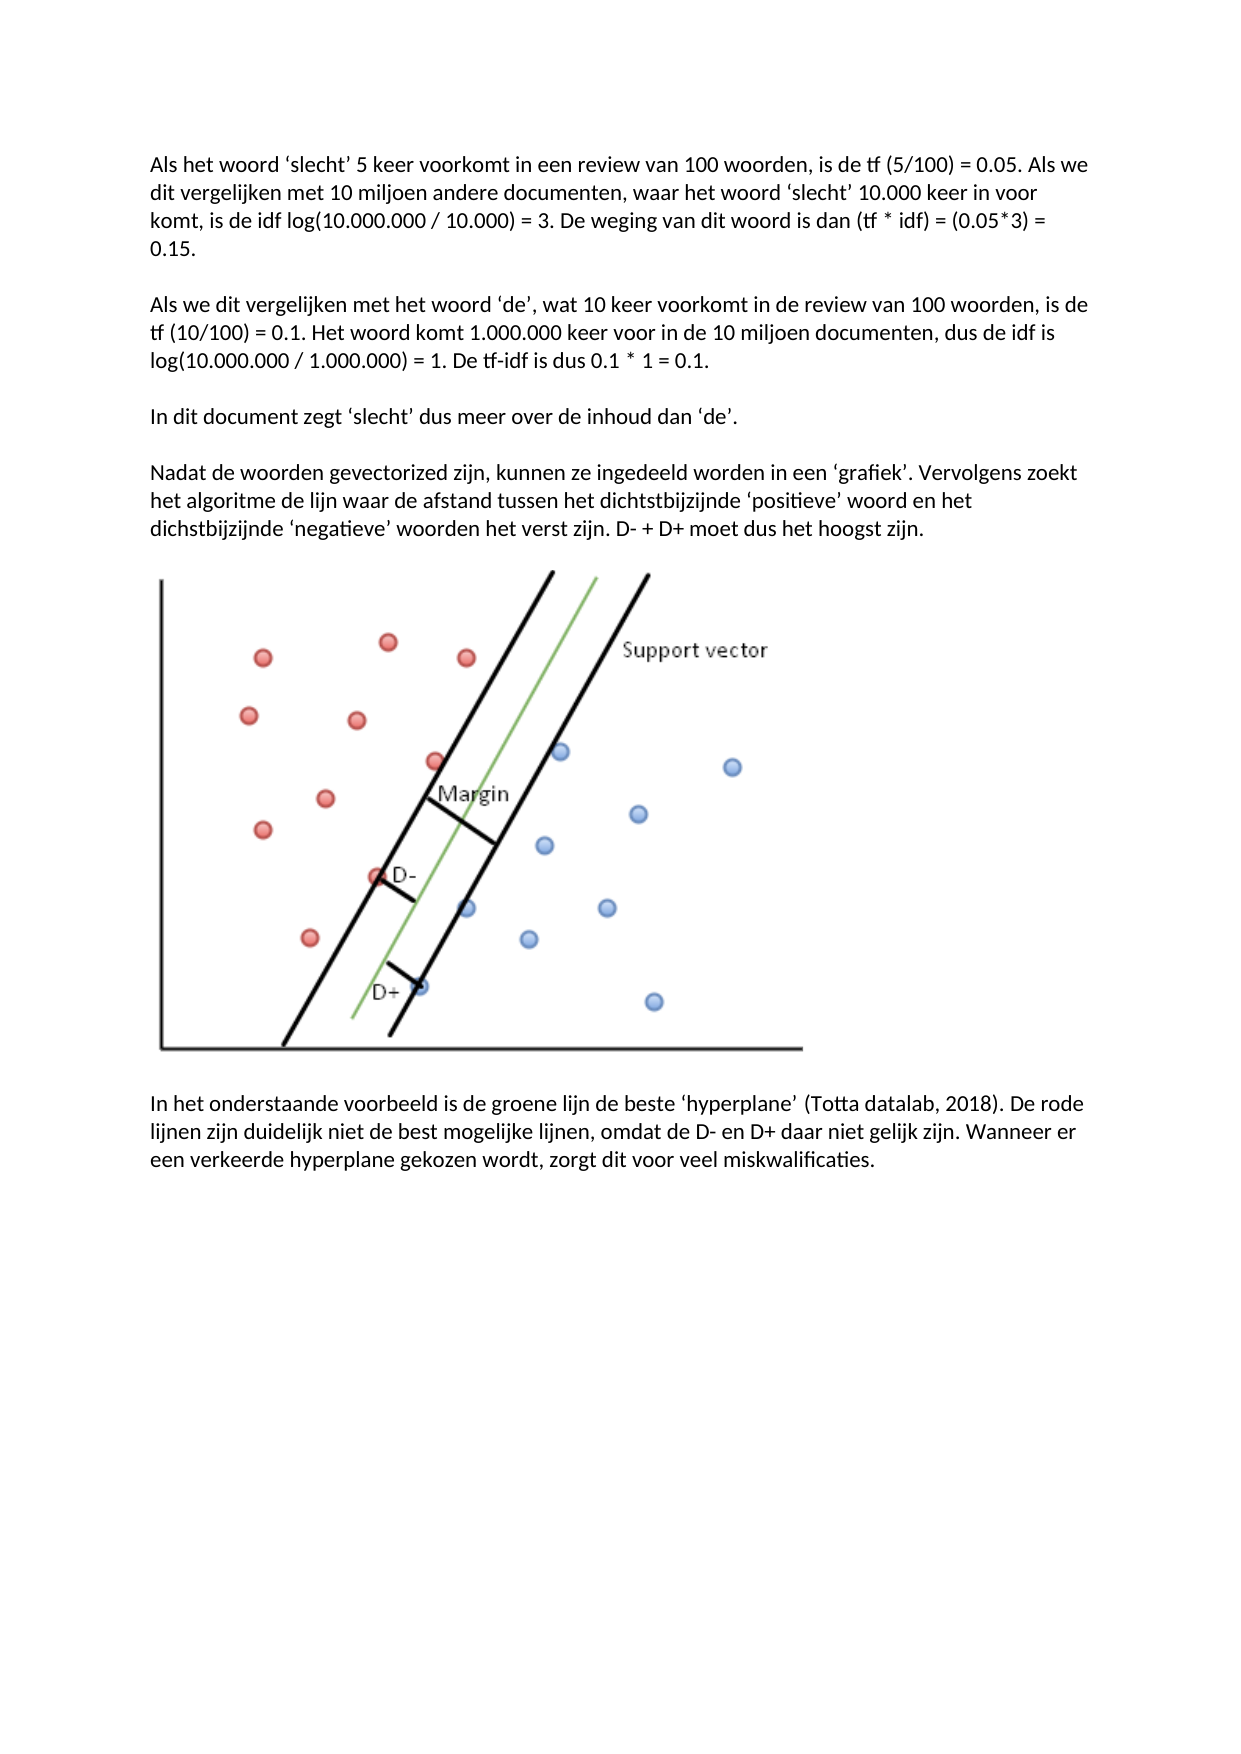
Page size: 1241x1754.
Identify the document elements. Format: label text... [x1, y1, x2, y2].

picture [150, 570, 804, 1061]
text Als we dit vergelijken met het woord ‘de’, wat 10 keer voorkomt in de review van 100 woorden, is de tf (10/100) = 0.1. Het woord komt 1.000.000 keer voor in de 10 miljoen documenten, dus de idf is log(10.000.000 / 1.000.000) = 1. De tf-idf is dus 0.1 * 1 = 0.1. [150, 290, 1090, 374]
text Als het woord ‘slecht’ 5 keer voorkomt in een review van 100 woorden, is de tf (5/100) = 0.05. Als we dit vergelijken met 10 miljoen andere documenten, waar het woord ‘slecht’ 10.000 keer in voor komt, is de idf log(10.000.000 / 10.000) = 3. De weging van dit woord is dan (tf * idf) = (0.05*3) = 0.15. [150, 150, 1090, 262]
text In dit document zegt ‘slecht’ dus meer over de inhoud dan ‘de’. [150, 402, 1090, 430]
text In het onderstaande voorbeeld is de groene lijn de beste ‘hyperplane’ . De rode lijnen zijn duidelijk niet de best mogelijke lijnen, omdat de D- en D+ daar niet gelijk zijn. Wanneer er een verkeerde hyperplane gekozen wordt, zorgt dit voor veel miskwalificaties. [150, 1089, 1090, 1173]
text Nadat de woorden gevectorized zijn, kunnen ze ingedeeld worden in een ‘grafiek’. Vervolgens zoekt het algoritme de lijn waar de afstand tussen het dichtstbijzijnde ‘positieve’ woord en het dichstbijzijnde ‘negatieve’ woorden het verst zijn. D- + D+ moet dus het hoogst zijn. [150, 458, 1090, 542]
